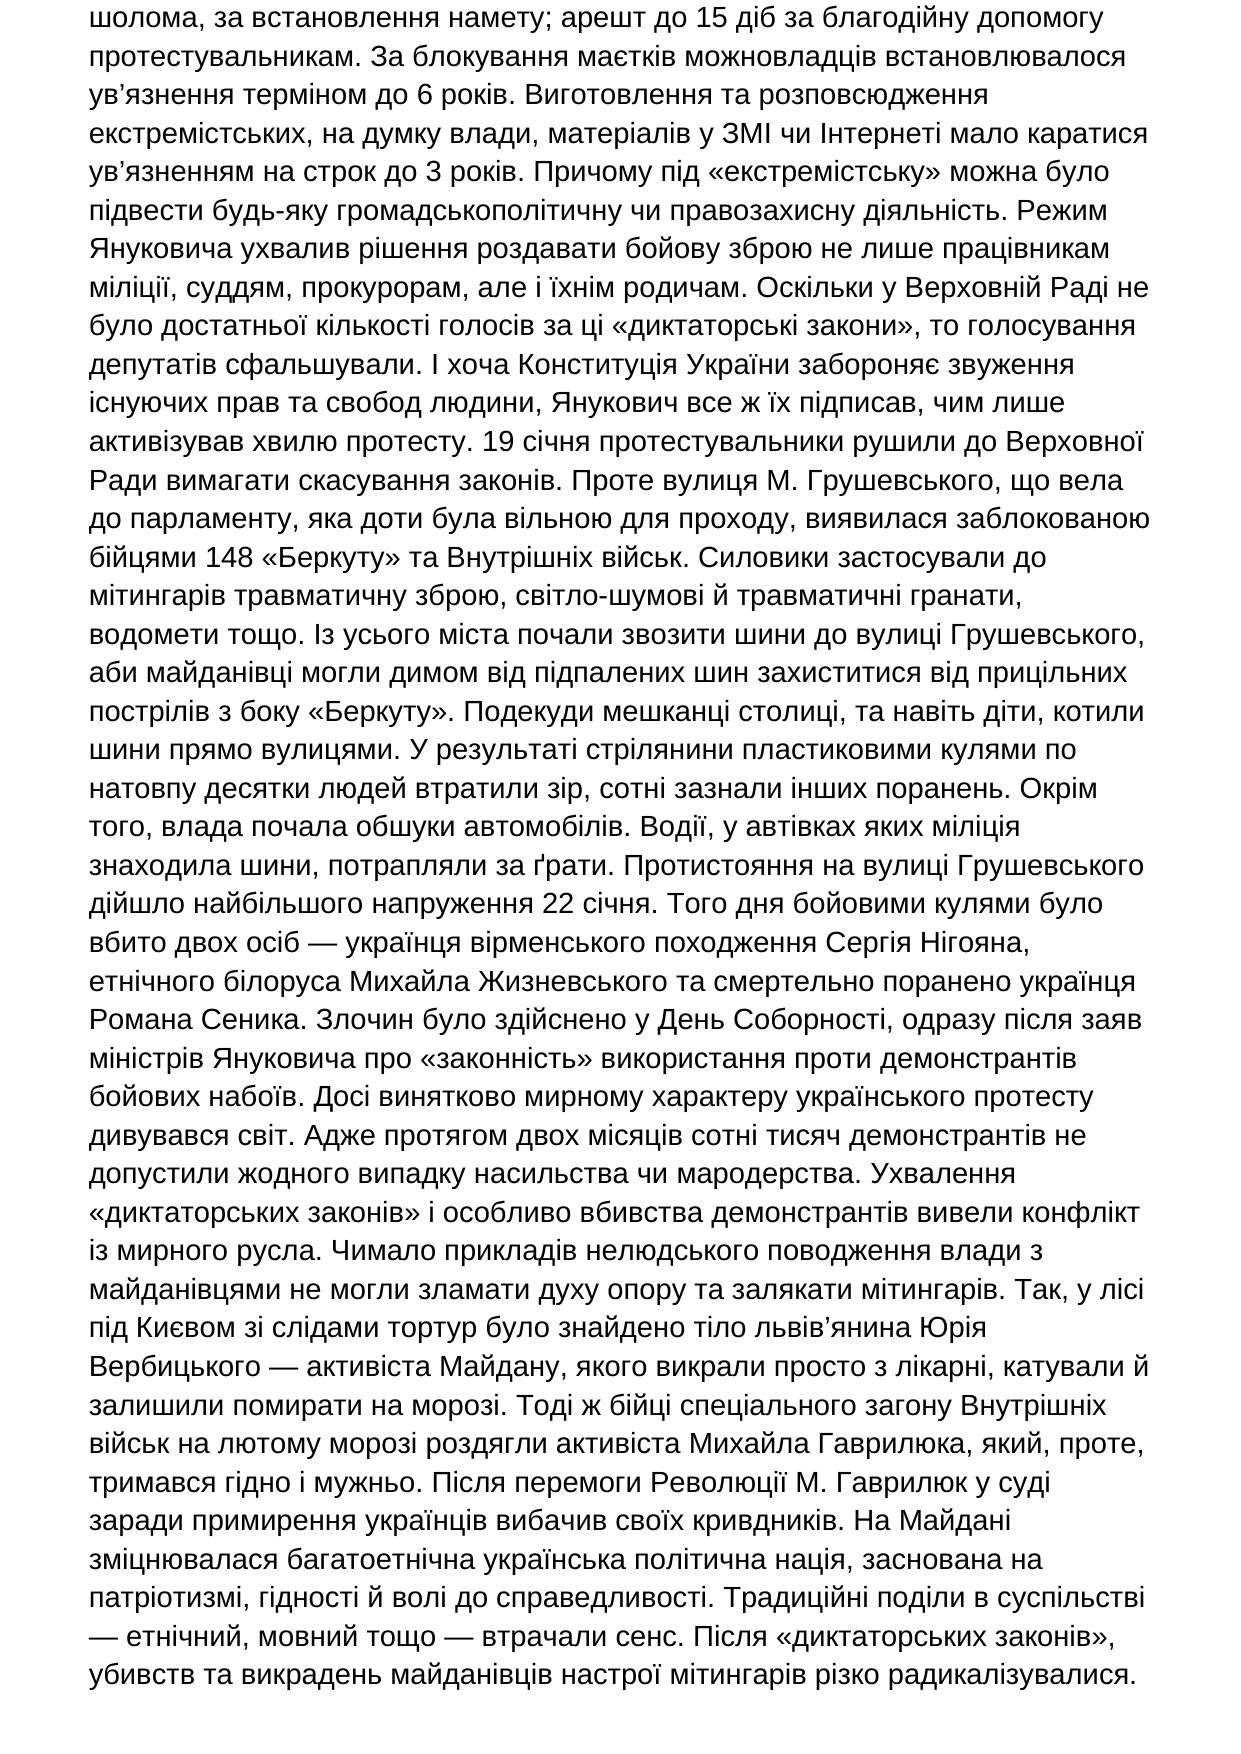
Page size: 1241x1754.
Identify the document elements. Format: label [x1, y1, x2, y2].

text [88, 0, 1152, 1691]
